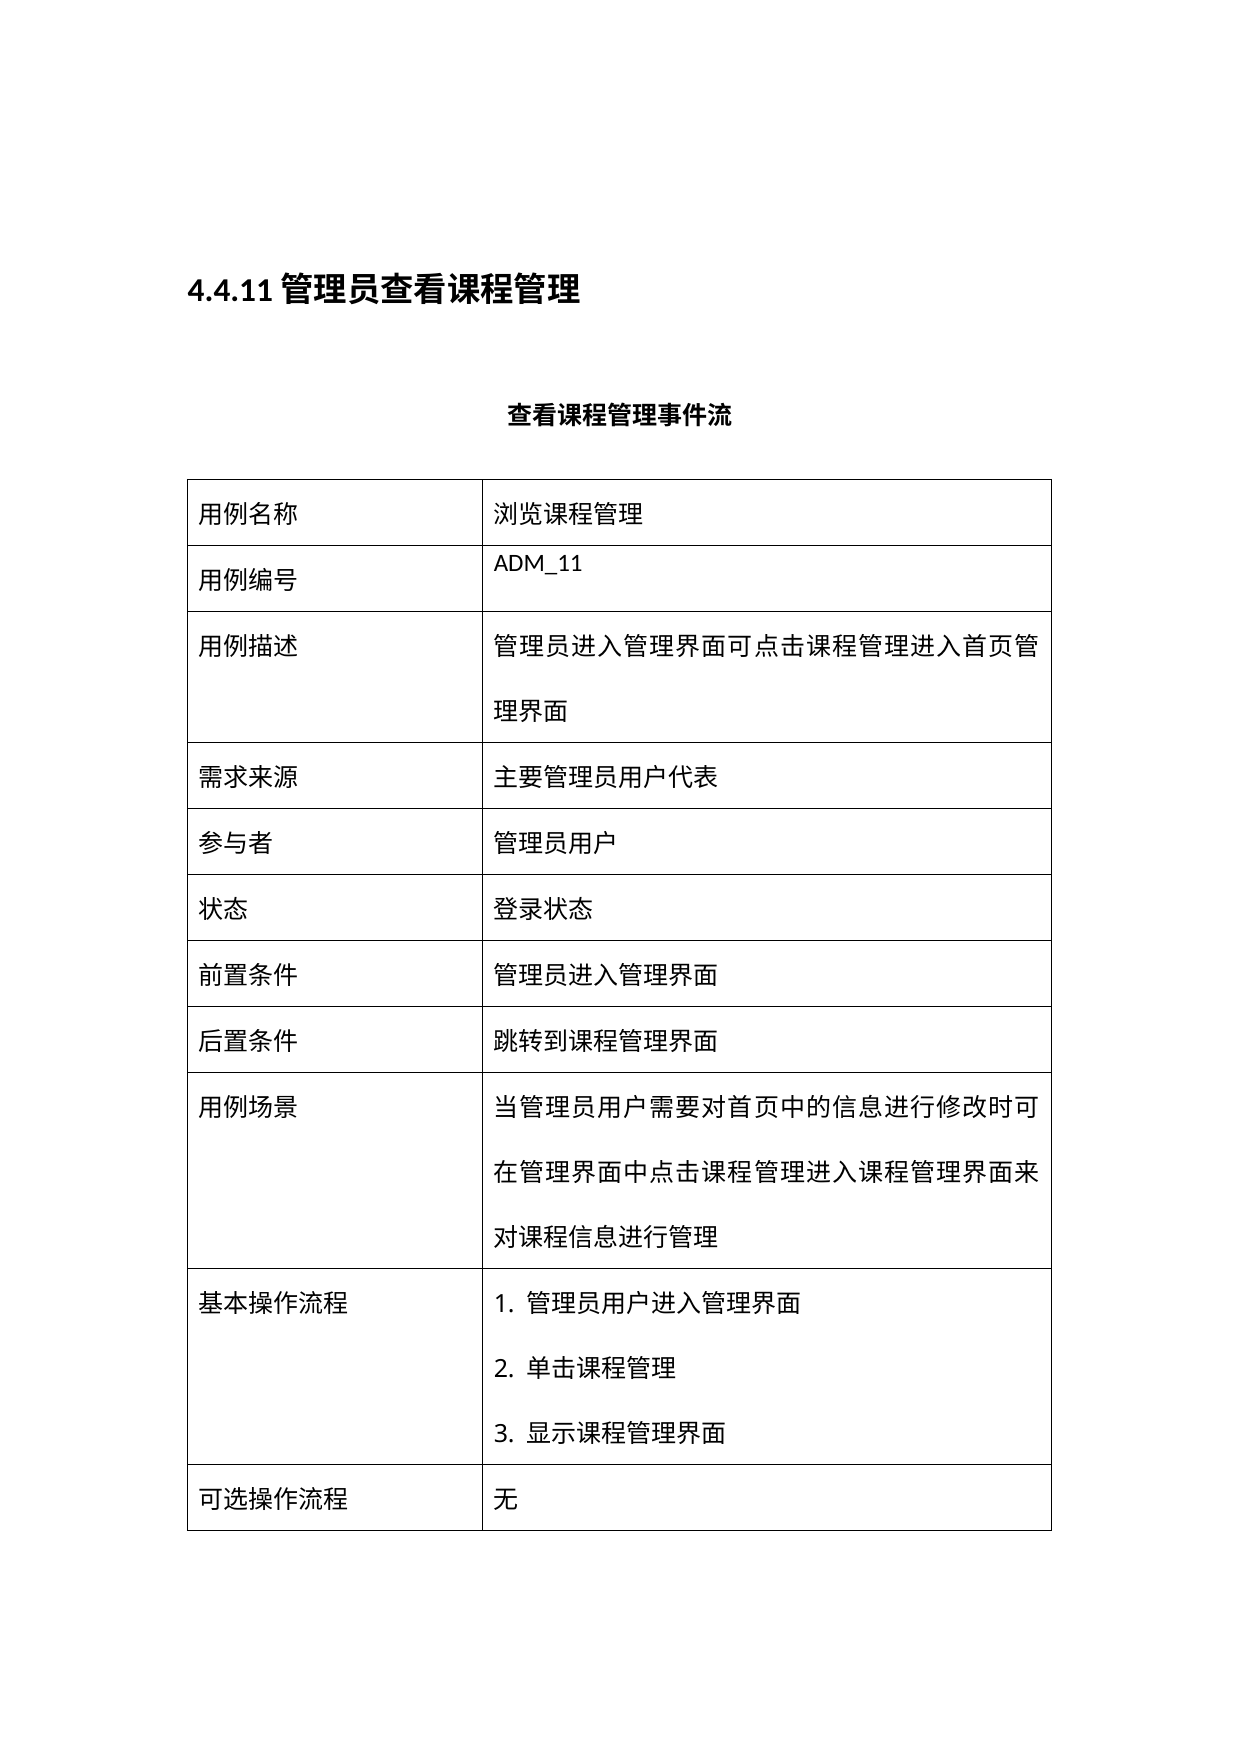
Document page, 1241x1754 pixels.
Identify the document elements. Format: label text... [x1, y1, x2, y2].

table_header 浏览课程管理 [483, 480, 1051, 545]
table_cell 用例场景 [188, 1073, 482, 1268]
table_cell 状态 [188, 875, 482, 940]
table_cell 可选操作流程 [188, 1465, 482, 1530]
table_cell 基本操作流程 [188, 1269, 482, 1464]
table_cell 后置条件 [188, 1007, 482, 1072]
table_cell 需求来源 [188, 743, 482, 808]
table_cell 主要管理员用户代表 [483, 743, 1051, 808]
text 查看课程管理事件流 [187, 381, 1053, 446]
table_cell 用例描述 [188, 612, 482, 742]
table_cell 管理员进入管理界面可点击课程管理进入首页管理界面 [483, 612, 1051, 742]
table_cell 参与者 [188, 809, 482, 874]
table_cell ADM_11 [483, 546, 1051, 611]
table_cell 用例编号 [188, 546, 482, 611]
table_cell 管理员用户 [483, 809, 1051, 874]
table_cell 跳转到课程管理界面 [483, 1007, 1051, 1072]
table_cell 当管理员用户需要对首页中的信息进行修改时可在管理界面中点击课程管理进入课程管理界面来对课程信息进行管理 [483, 1073, 1051, 1268]
table_cell 登录状态 [483, 875, 1051, 940]
table_cell 无 [483, 1465, 1051, 1530]
subtitle 4.4.11 管理员查看课程管理 [187, 254, 1053, 319]
table_cell 管理员进入管理界面 [483, 941, 1051, 1006]
table_header 用例名称 [188, 480, 482, 545]
table_cell 管理员用户进入管理界面 单击课程管理 显示课程管理界面 [483, 1269, 1051, 1464]
table_cell 前置条件 [188, 941, 482, 1006]
